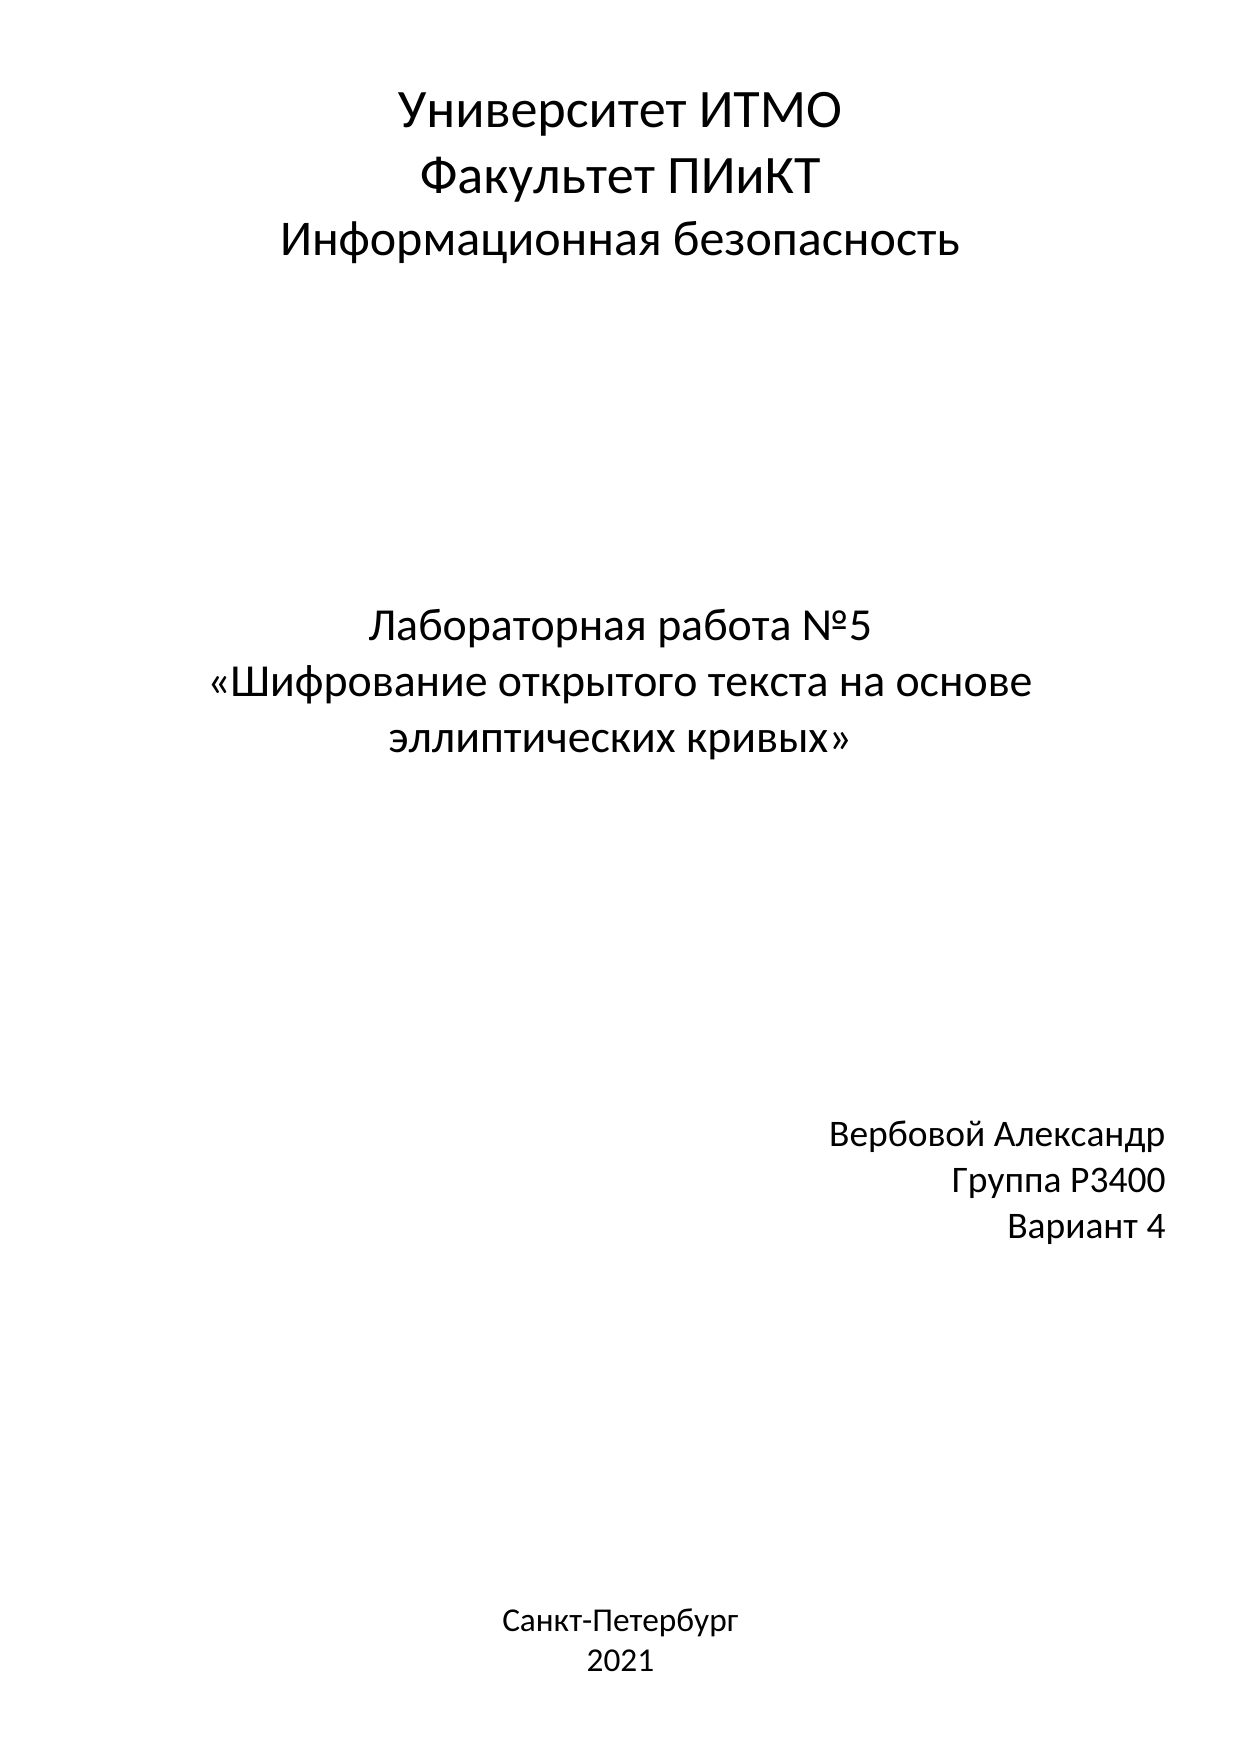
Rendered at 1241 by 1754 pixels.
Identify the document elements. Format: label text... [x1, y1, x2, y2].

text Факультет ПИиКТ [75, 141, 1165, 207]
text Лабораторная работа №5 [75, 596, 1165, 652]
text «Шифрование открытого текста на основе эллиптических кривых» [75, 652, 1165, 764]
text Группа P3400 [75, 1156, 1165, 1202]
text Вариант 4 [75, 1202, 1165, 1247]
text Вербовой Александр [75, 1110, 1165, 1156]
text Информационная безопасность [75, 207, 1165, 268]
text Университет ИТМО [75, 75, 1165, 141]
